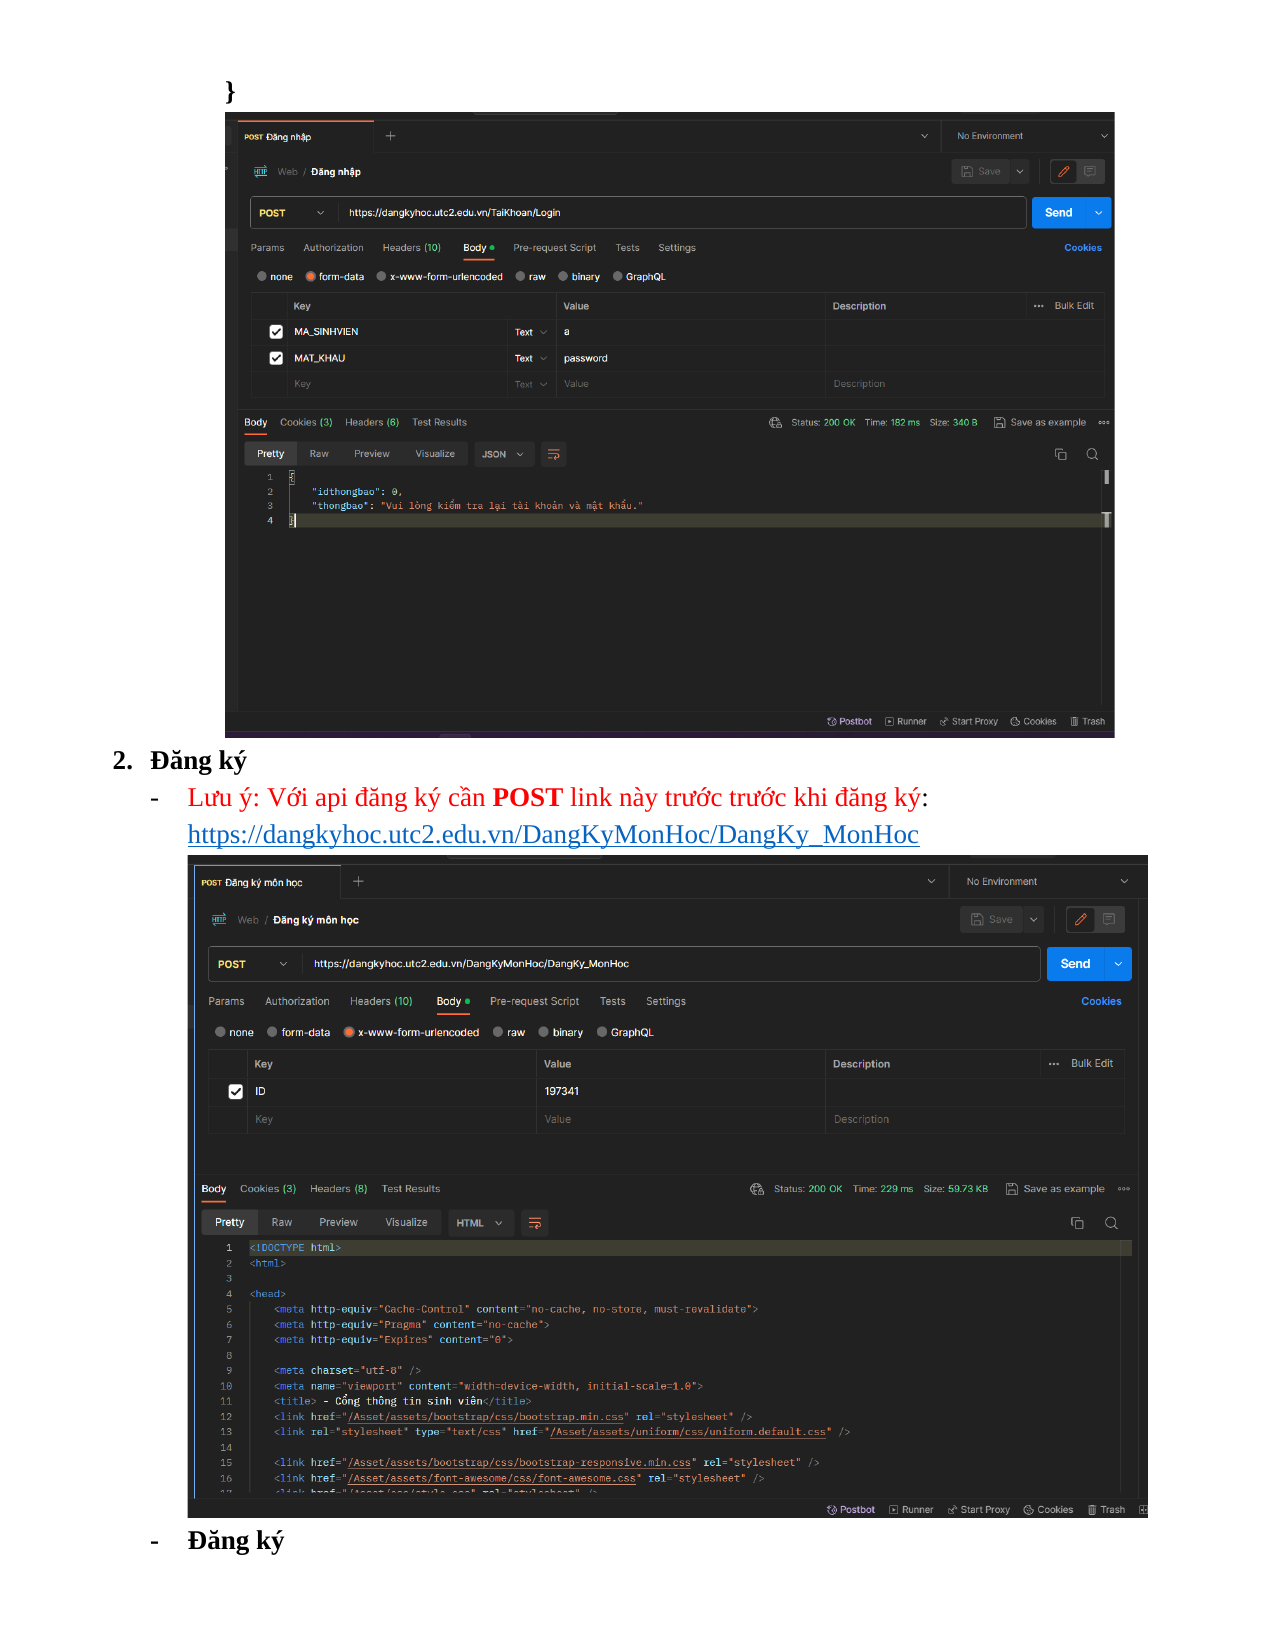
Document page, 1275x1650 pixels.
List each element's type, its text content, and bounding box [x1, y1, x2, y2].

list } [225, 75, 1200, 106]
picture [225, 112, 1115, 738]
list Lưu ý: Với api đăng ký cần POST link này trước trước khi đăng ký: https://dangkyhoc.utc2.edu.vn/DangKyMonHoc/DangKy_MonHoc [150, 781, 1200, 849]
list Đăng ký [150, 1524, 1200, 1555]
picture [187, 855, 1148, 1518]
list Đăng ký [112, 744, 1200, 775]
